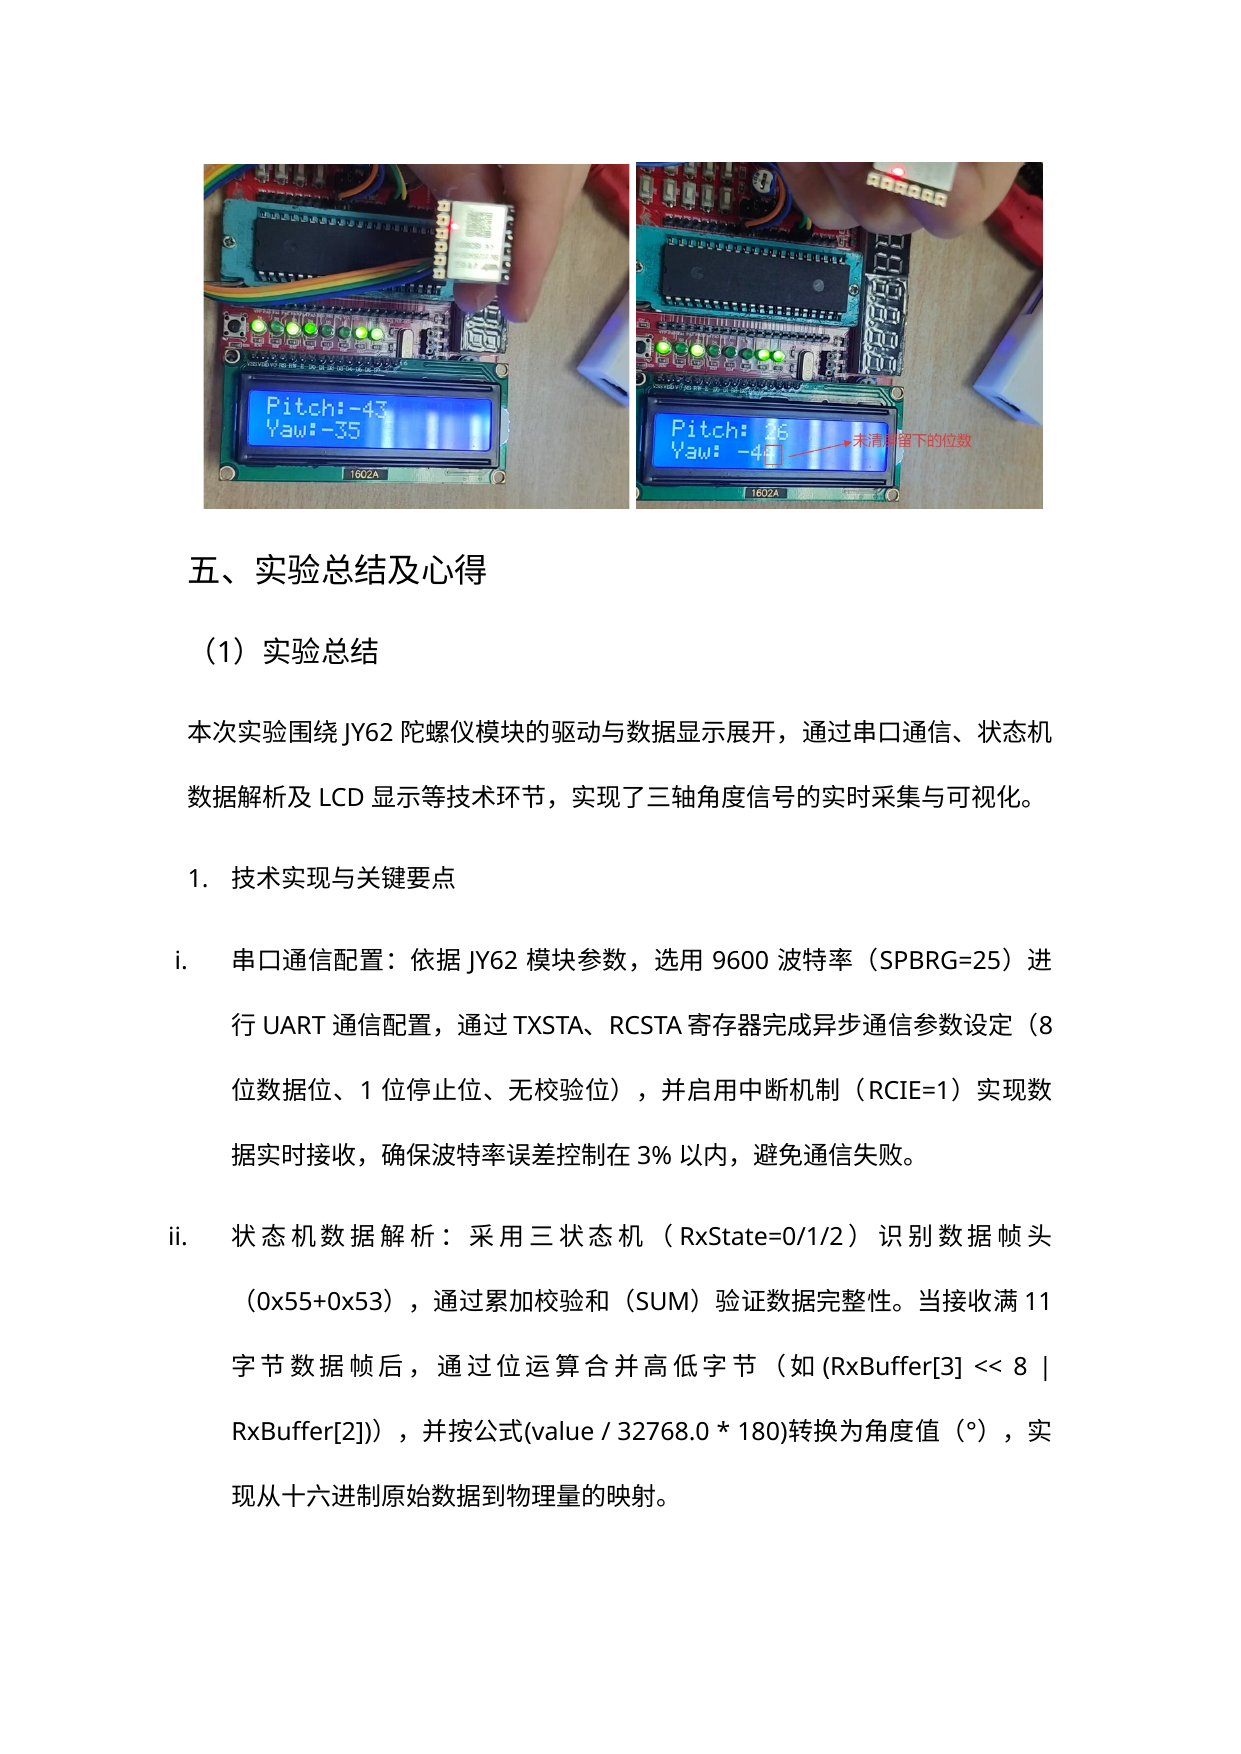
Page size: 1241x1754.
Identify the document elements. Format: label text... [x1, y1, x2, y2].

text 五、实验总结及心得 [187, 536, 1053, 601]
picture [636, 389, 643, 411]
list 状态机数据解析：采用三状态机（RxState=0/1/2）识别数据帧头（0x55+0x53），通过累加校验和（SUM）验证数据完整性。当接收满 11 字节数据帧后，通过位运算合并高低字节（如(RxBuffer[3] << 8 | RxBuffer[2])），并按公式(value / 32768.0 * 180)转换为角度值（°），实现从十六进制原始数据到物理量的映射。 [187, 1202, 1053, 1527]
list 串口通信配置：依据 JY62 模块参数，选用 9600 波特率（SPBRG=25）进行 UART 通信配置，通过TXSTA、RCSTA寄存器完成异步通信参数设定（8 位数据位、1 位停止位、无校验位），并启用中断机制（RCIE=1）实现数据实时接收，确保波特率误差控制在 3% 以内，避免通信失败。 [187, 926, 1053, 1186]
text 本次实验围绕 JY62 陀螺仪模块的驱动与数据显示展开，通过串口通信、状态机数据解析及 LCD 显示等技术环节，实现了三轴角度信号的实时采集与可视化。 [187, 698, 1053, 828]
list 技术实现与关键要点 [187, 844, 1053, 909]
text （1）实验总结 [187, 617, 1053, 682]
picture [203, 164, 630, 509]
picture [636, 162, 1043, 509]
